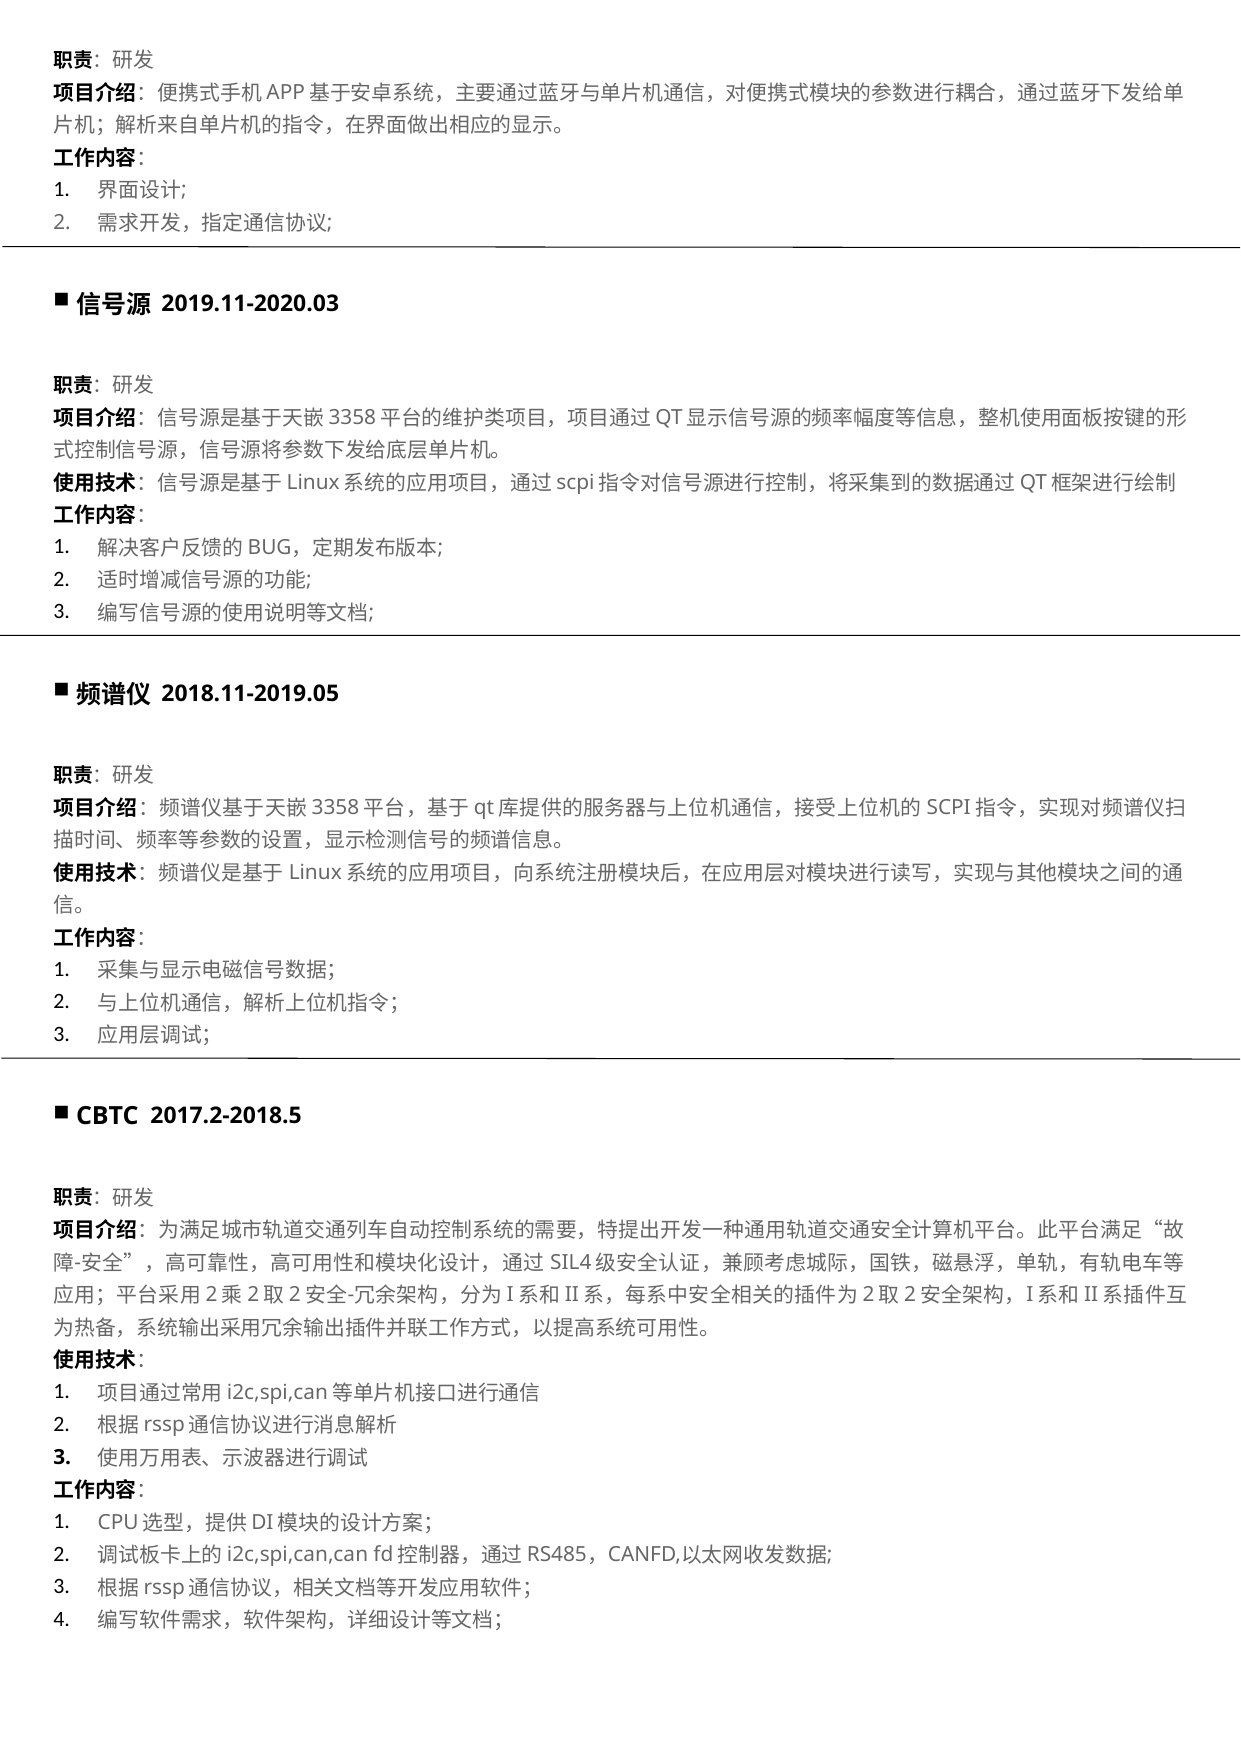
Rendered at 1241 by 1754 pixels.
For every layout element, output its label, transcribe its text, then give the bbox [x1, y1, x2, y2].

list 信号源 2019.11-2020.03 [53, 270, 1187, 335]
list 应用层调试； [53, 1017, 1187, 1050]
list 频谱仪 2018.11-2019.05 [53, 660, 1187, 725]
text 职责：研发 [53, 367, 1187, 400]
text 职责：研发 [53, 42, 1187, 75]
list 编写软件需求，软件架构，详细设计等文档； [53, 1602, 1187, 1635]
list CBTC 2017.2-2018.5 [53, 1082, 1187, 1147]
list 编写信号源的使用说明等文档; [53, 595, 1187, 627]
text 职责：研发 [53, 1180, 1187, 1212]
text 使用技术：信号源是基于Linux系统的应用项目，通过scpi指令对信号源进行控制，将采集到的数据通过QT框架进行绘制 [53, 465, 1187, 497]
list 项目通过常用i2c,spi,can等单片机接口进行通信 [53, 1375, 1187, 1407]
text 项目介绍：信号源是基于天嵌3358平台的维护类项目，项目通过QT显示信号源的频率幅度等信息，整机使用面板按键的形式控制信号源，信号源将参数下发给底层单片机。 [53, 400, 1187, 465]
list 适时增减信号源的功能; [53, 562, 1187, 595]
list 根据rssp通信协议，相关文档等开发应用软件； [53, 1570, 1187, 1602]
list 根据rssp通信协议进行消息解析 [53, 1407, 1187, 1440]
text 职责：研发 [53, 757, 1187, 790]
list 界面设计; [53, 172, 1187, 205]
text 使用技术：频谱仪是基于Linux系统的应用项目，向系统注册模块后，在应用层对模块进行读写，实现与其他模块之间的通信。 [53, 855, 1187, 920]
text 使用技术： [53, 1342, 1187, 1375]
text 工作内容： [53, 497, 1187, 530]
list 需求开发，指定通信协议; [53, 205, 1187, 237]
text 工作内容： [53, 140, 1187, 172]
list 调试板卡上的i2c,spi,can,can fd控制器，通过RS485，CANFD,以太网收发数据; [53, 1537, 1187, 1570]
list 与上位机通信，解析上位机指令； [53, 985, 1187, 1017]
text 项目介绍：便携式手机APP基于安卓系统，主要通过蓝牙与单片机通信，对便携式模块的参数进行耦合，通过蓝牙下发给单片机；解析来自单片机的指令，在界面做出相应的显示。 [53, 75, 1187, 140]
text 工作内容： [53, 920, 1187, 952]
text 项目介绍：为满足城市轨道交通列车自动控制系统的需要，特提出开发一种通用轨道交通安全计算机平台。此平台满足“故障-安全”，高可靠性，高可用性和模块化设计，通过SIL4级安全认证，兼顾考虑城际，国铁，磁悬浮，单轨，有轨电车等应用；平台采用2乘2取2安全-冗余架构，分为I系和II系，每系中安全相关的插件为2取2安全架构，I系和II系插件互为热备，系统输出采用冗余输出插件并联工作方式，以提高系统可用性。 [53, 1212, 1187, 1342]
list CPU选型，提供DI模块的设计方案； [53, 1505, 1187, 1537]
list 使用万用表、示波器进行调试 [53, 1440, 1187, 1472]
list 解决客户反馈的BUG，定期发布版本; [53, 530, 1187, 562]
text 工作内容： [53, 1472, 1187, 1505]
text 项目介绍：频谱仪基于天嵌3358平台，基于qt库提供的服务器与上位机通信，接受上位机的SCPI指令，实现对频谱仪扫描时间、频率等参数的设置，显示检测信号的频谱信息。 [53, 790, 1187, 855]
list 采集与显示电磁信号数据； [53, 952, 1187, 985]
